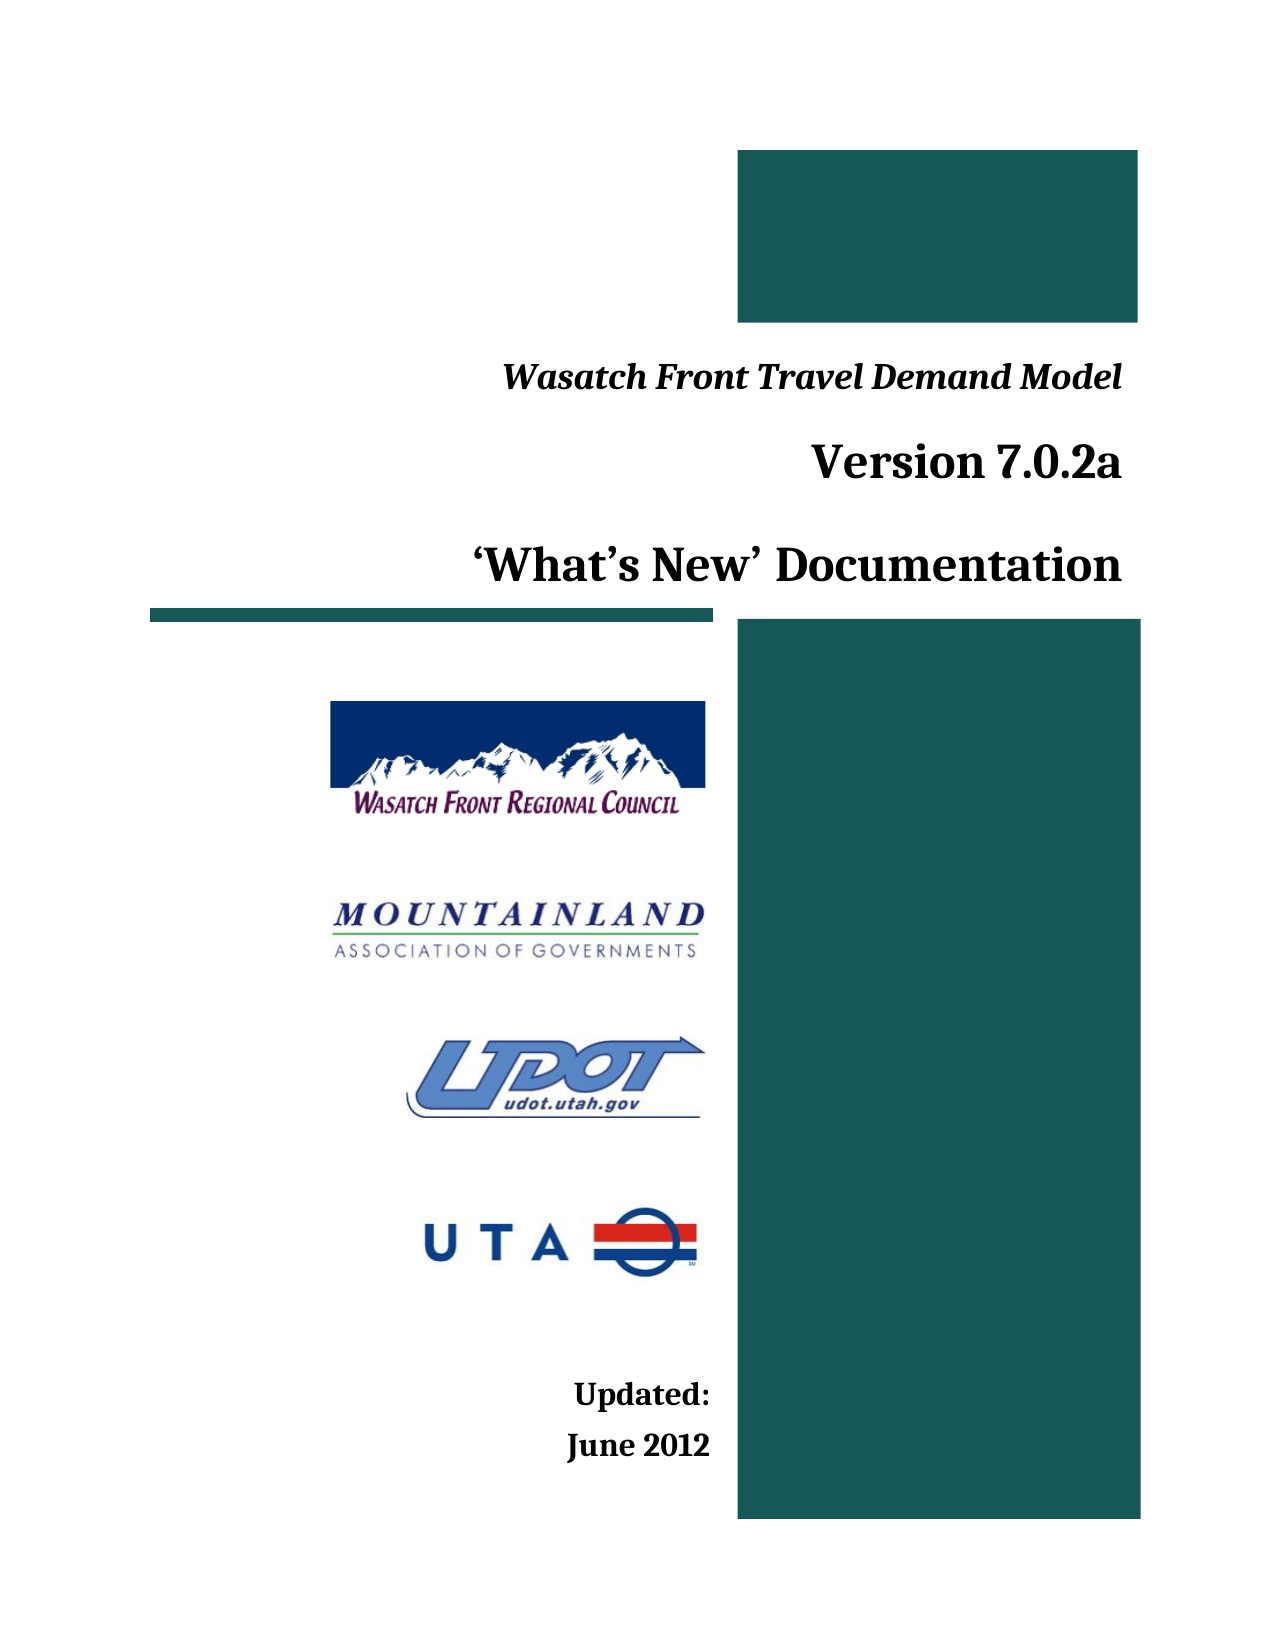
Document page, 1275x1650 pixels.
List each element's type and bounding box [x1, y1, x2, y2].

picture [406, 1202, 706, 1283]
picture [330, 701, 706, 817]
picture [406, 1036, 706, 1118]
picture [330, 880, 706, 977]
